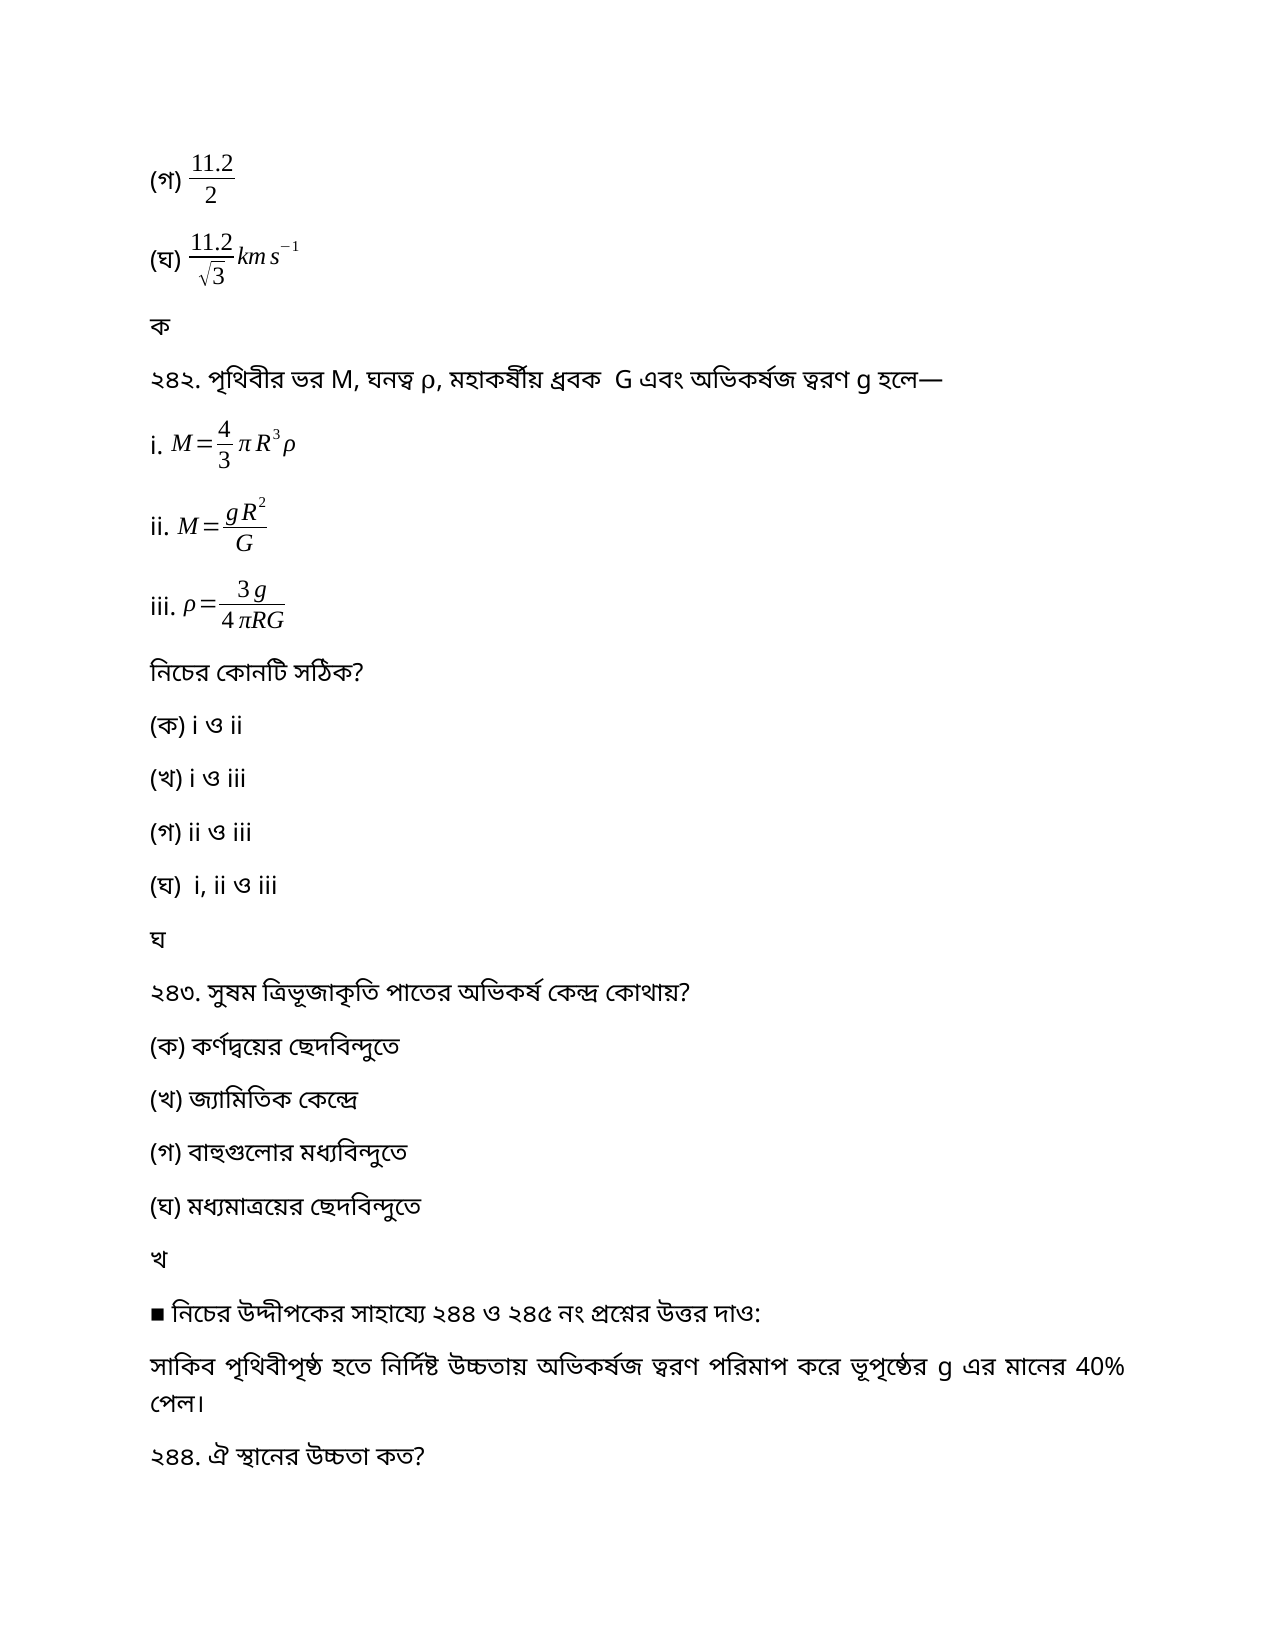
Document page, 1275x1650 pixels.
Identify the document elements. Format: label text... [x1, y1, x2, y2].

text (ক) কর্ণদ্বয়ের ছেদবিন্দুতে [150, 1028, 1125, 1062]
text (গ) বাহুগুলোর মধ্যবিন্দুতে [150, 1135, 1125, 1169]
text (ক) i ও ii [150, 708, 1125, 742]
text (খ) জ্যামিতিক কেন্দ্রে [150, 1082, 1125, 1116]
text i. [150, 416, 1125, 474]
text iii. [150, 576, 1125, 635]
text ক [150, 309, 1125, 343]
text ২৪৪. ঐ স্থানের উচ্চতা কত? [150, 1439, 1125, 1473]
text (ঘ) i, ii ও iii [150, 868, 1125, 902]
text (ঘ) মধ্যমাত্রয়ের ছেদবিন্দুতে [150, 1188, 1125, 1223]
text ■ নিচের উদ্দীপকের সাহায্যে ২৪৪ ও ২৪৫ নং প্রশ্নের উত্তর দাও: [150, 1295, 1125, 1329]
text (গ) [150, 150, 1125, 209]
text (গ) ii ও iii [150, 814, 1125, 848]
text ঘ [150, 921, 1125, 955]
text ২৪২. পৃথিবীর ভর M, ঘনত্ব ρ, মহাকর্ষীয় ধ্রবক G এবং অভিকর্ষজ ত্বরণ g হলে— [150, 362, 1125, 396]
text (খ) i ও iii [150, 761, 1125, 795]
text সাকিব পৃথিবীপৃষ্ঠ হতে নির্দিষ্ট উচ্চতায় অভিকর্ষজ ত্বরণ পরিমাপ করে ভূপৃষ্ঠের g এর মানের 40% পেল। [150, 1349, 1125, 1420]
text (ঘ) [150, 228, 1125, 289]
text নিচের কোনটি সঠিক? [150, 654, 1125, 688]
text খ [150, 1242, 1125, 1276]
text ২৪৩. সুষম ত্রিভূজাকৃতি পাতের অভিকর্ষ কেন্দ্র কোথায়? [150, 975, 1125, 1009]
text ii. [150, 494, 1125, 556]
